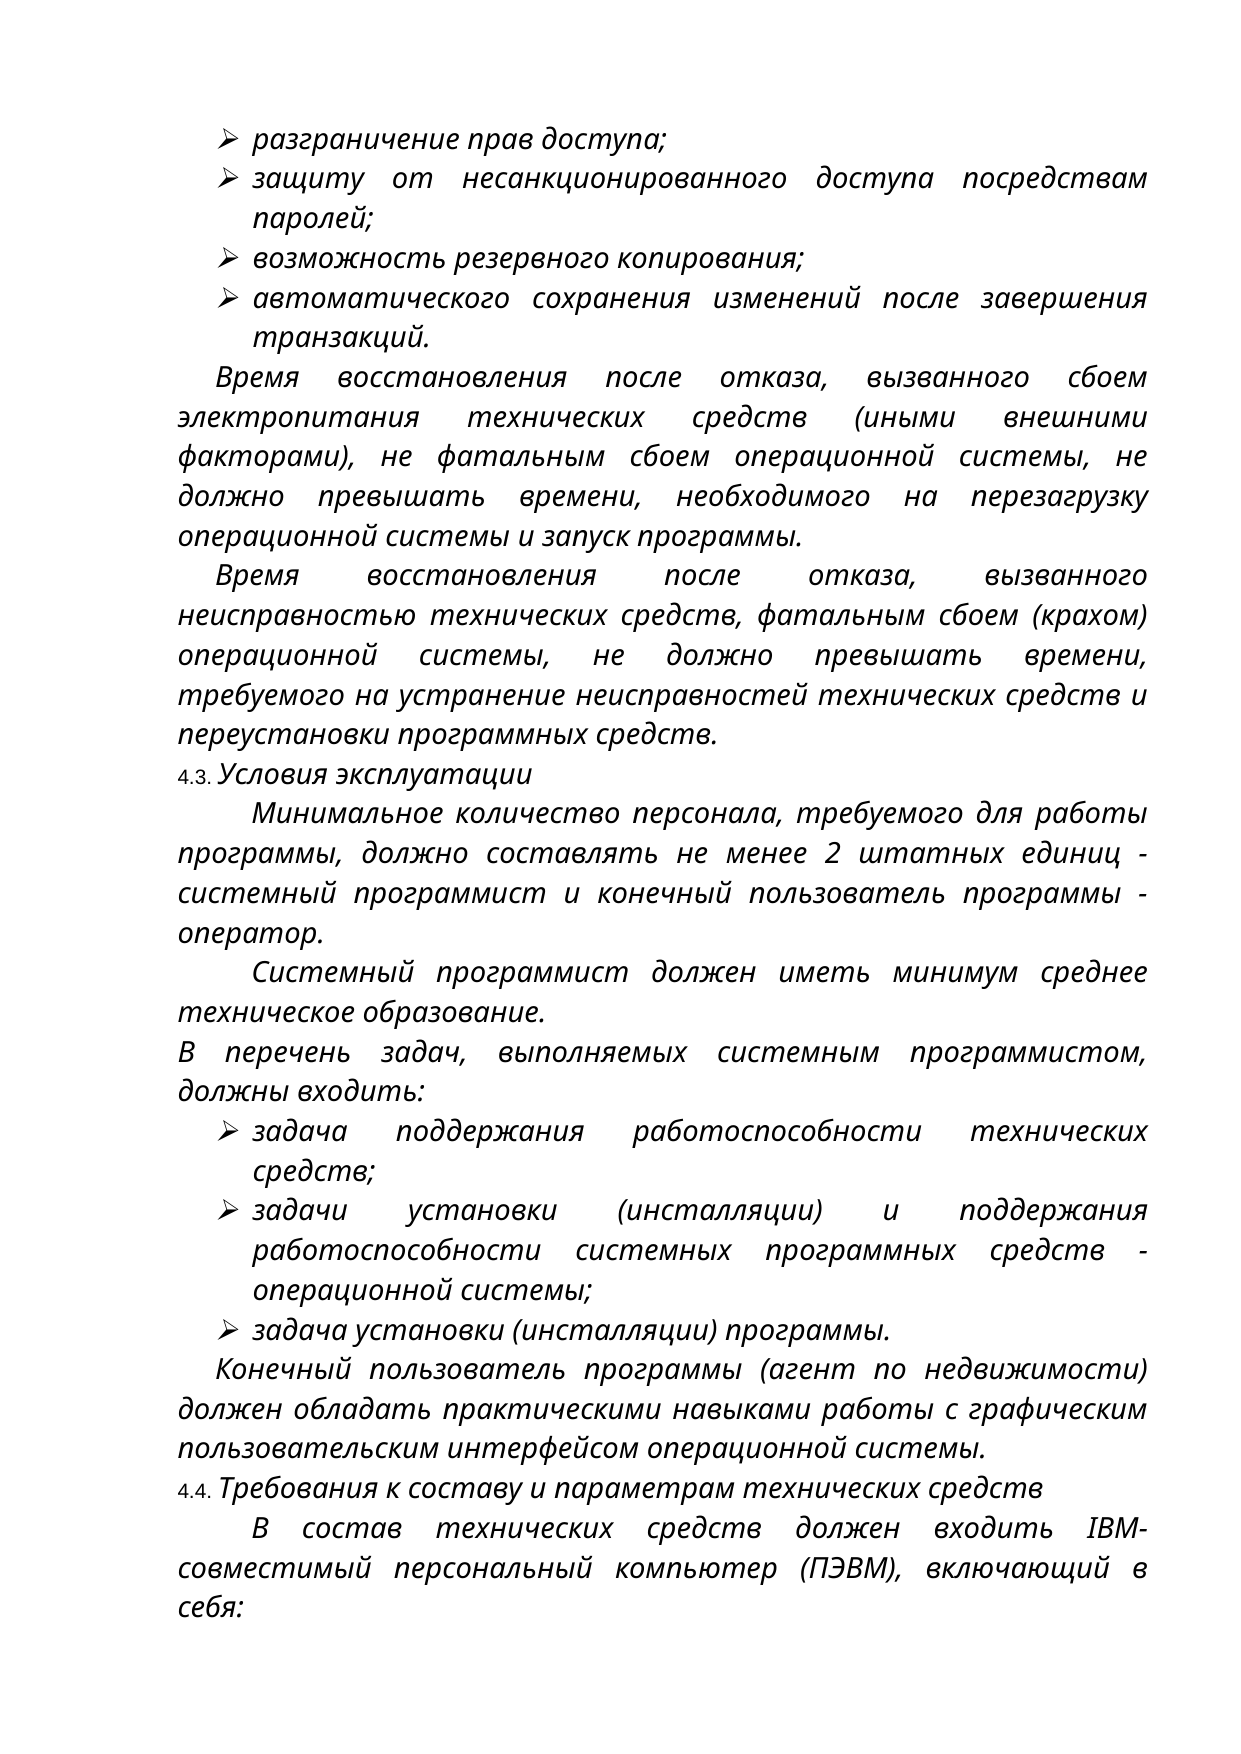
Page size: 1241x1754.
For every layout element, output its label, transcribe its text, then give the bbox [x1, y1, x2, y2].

text В состав технических средств должен входить IBM-совместимый персональный компьютер (ПЭВМ), включающий в себя: [177, 1507, 1152, 1626]
list возможность резервного копирования; [215, 237, 1152, 277]
text Конечный пользователь программы (агент по недвижимости) должен обладать практическими навыками работы с графическим пользовательским интерфейсом операционной системы. [177, 1348, 1152, 1467]
list защиту от несанкционированного доступа посредствам паролей; [215, 158, 1152, 237]
list задачи установки (инсталляции) и поддержания работоспособности системных программных средств - операционной системы; [215, 1190, 1152, 1309]
text Время восстановления после отказа, вызванного неисправностью технических средств, фатальным сбоем (крахом) операционной системы, не должно превышать времени, требуемого на устранение неисправностей технических средств и переустановки программных средств. [177, 555, 1152, 753]
list задача установки (инсталляции) программы. [215, 1309, 1152, 1348]
list автоматического сохранения изменений после завершения транзакций. [215, 277, 1152, 356]
subtitle Требования к составу и параметрам технических средств [177, 1467, 1152, 1507]
list разграничение прав доступа; [215, 118, 1152, 158]
subtitle Условия эксплуатации [177, 753, 1152, 793]
text Время восстановления после отказа, вызванного сбоем электропитания технических средств (иными внешними факторами), не фатальным сбоем операционной системы, не должно превышать времени, необходимого на перезагрузку операционной системы и запуск программы. [177, 356, 1152, 555]
text Системный программист должен иметь минимум среднее техническое образование. [177, 952, 1152, 1031]
text Минимальное количество персонала, требуемого для работы программы, должно составлять не менее 2 штатных единиц - системный программист и конечный пользователь программы - оператор. [177, 793, 1152, 952]
text В перечень задач, выполняемых системным программистом, должны входить: [177, 1031, 1152, 1110]
list задача поддержания работоспособности технических средств; [215, 1110, 1152, 1190]
